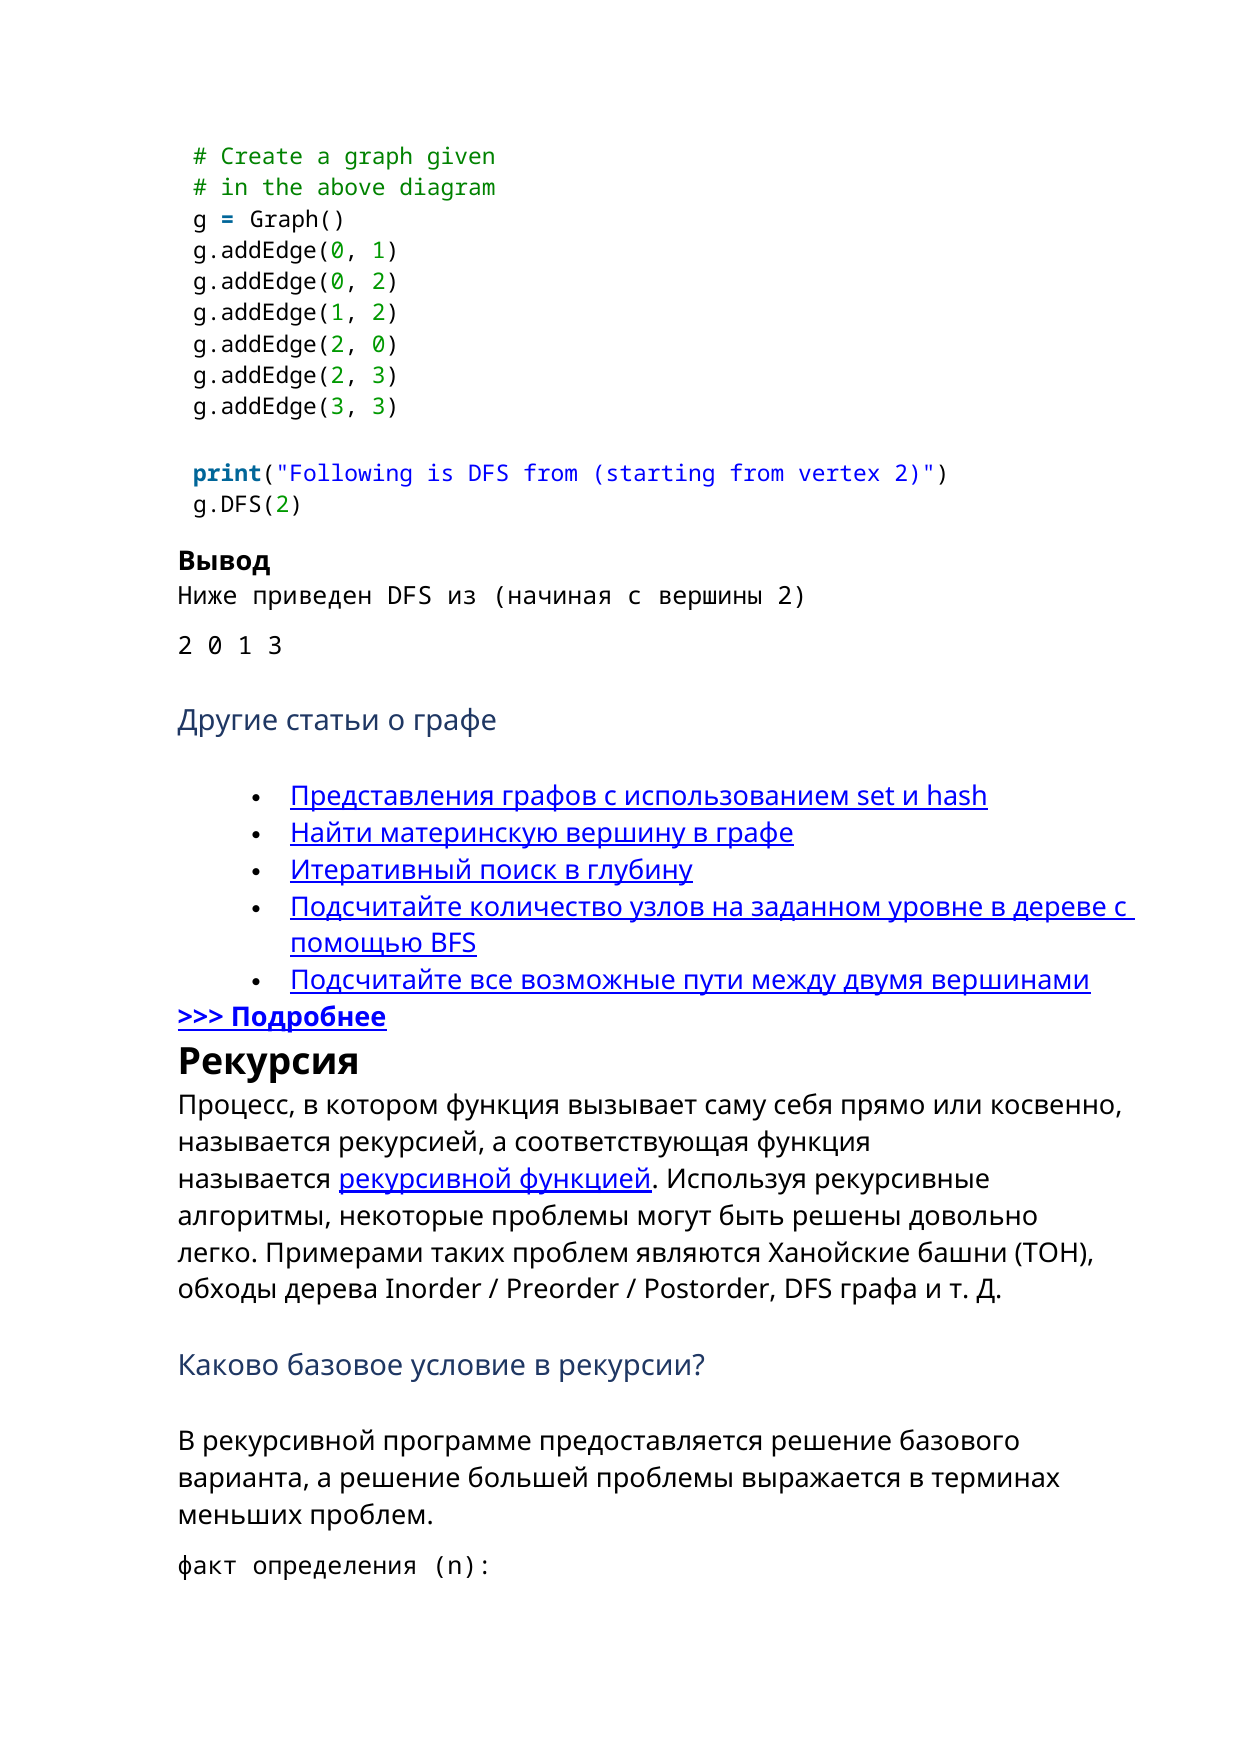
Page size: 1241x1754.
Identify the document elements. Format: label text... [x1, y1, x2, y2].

text 2 0 1 3 [177, 628, 1152, 662]
text >>> Подробнее [177, 998, 1152, 1034]
subtitle Каково базовое условие в рекурсии? [177, 1344, 1152, 1384]
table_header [177, 118, 1021, 541]
list Найти материнскую вершину в графе [252, 813, 1152, 850]
text Вывод [177, 541, 1152, 578]
subtitle Рекурсия [177, 1034, 1152, 1086]
list Итеративный поиск в глубину [252, 850, 1152, 887]
list Подсчитайте количество узлов на заданном уровне в дереве с помощью BFS [252, 887, 1152, 961]
text факт определения (n): [177, 1548, 1152, 1582]
text В рекурсивной программе предоставляется решение базового варианта, а решение большей проблемы выражается в терминах меньших проблем. [177, 1422, 1152, 1532]
list Подсчитайте все возможные пути между двумя вершинами [252, 961, 1152, 998]
text Ниже приведен DFS из (начиная с вершины 2) [177, 578, 1152, 612]
list Представления графов с использованием set и hash [252, 776, 1152, 813]
subtitle Другие статьи о графе [177, 699, 1152, 739]
text Процесс, в котором функция вызывает саму себя прямо или косвенно, называется рекурсией, а соответствующая функция называется рекурсивной функцией. Используя рекурсивные алгоритмы, некоторые проблемы могут быть решены довольно легко. Примерами таких проблем являются Ханойские башни (TOH), обходы дерева Inorder / Preorder / Postorder, DFS графа и т. Д. [177, 1086, 1152, 1307]
